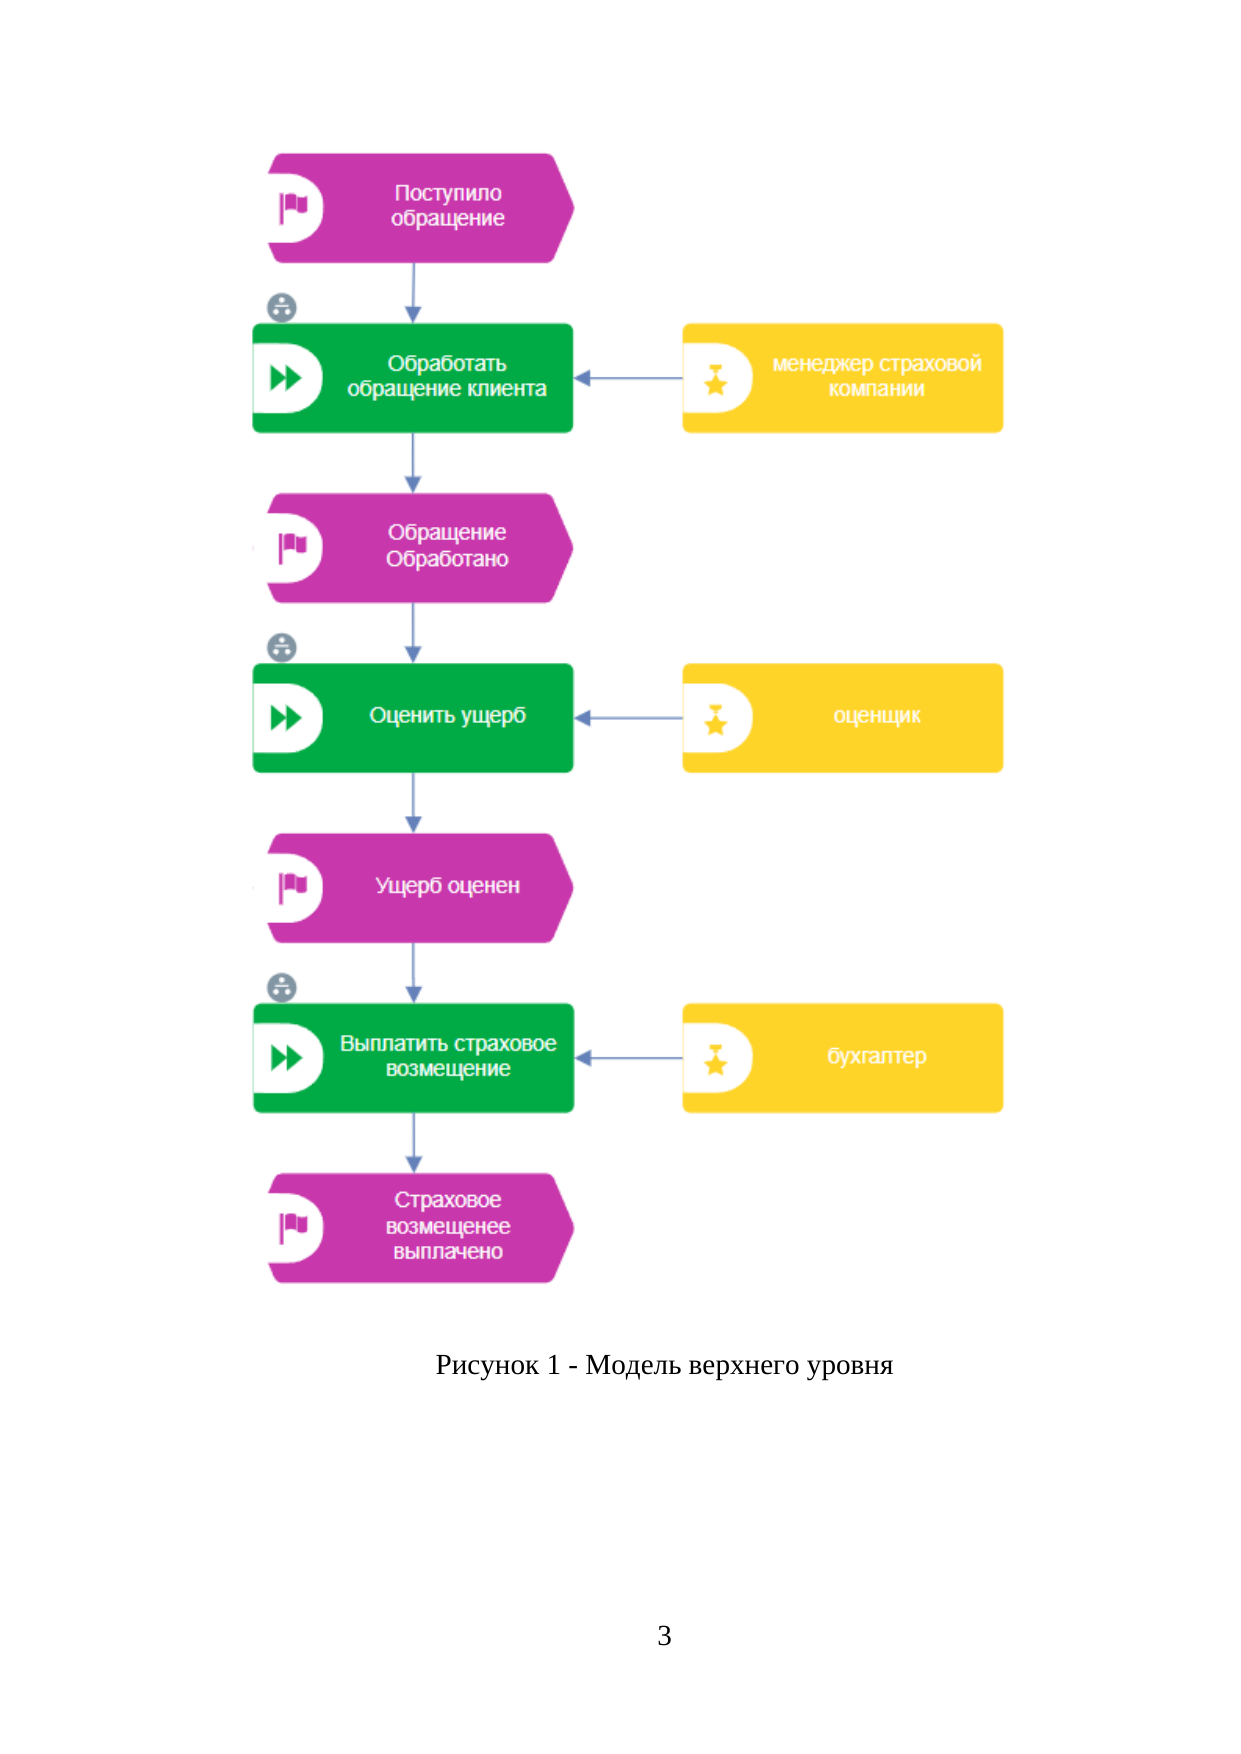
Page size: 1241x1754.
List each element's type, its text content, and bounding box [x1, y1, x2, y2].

text Рисунок 1 - Модель верхнего уровня [177, 1347, 1152, 1381]
picture [201, 118, 1127, 1331]
